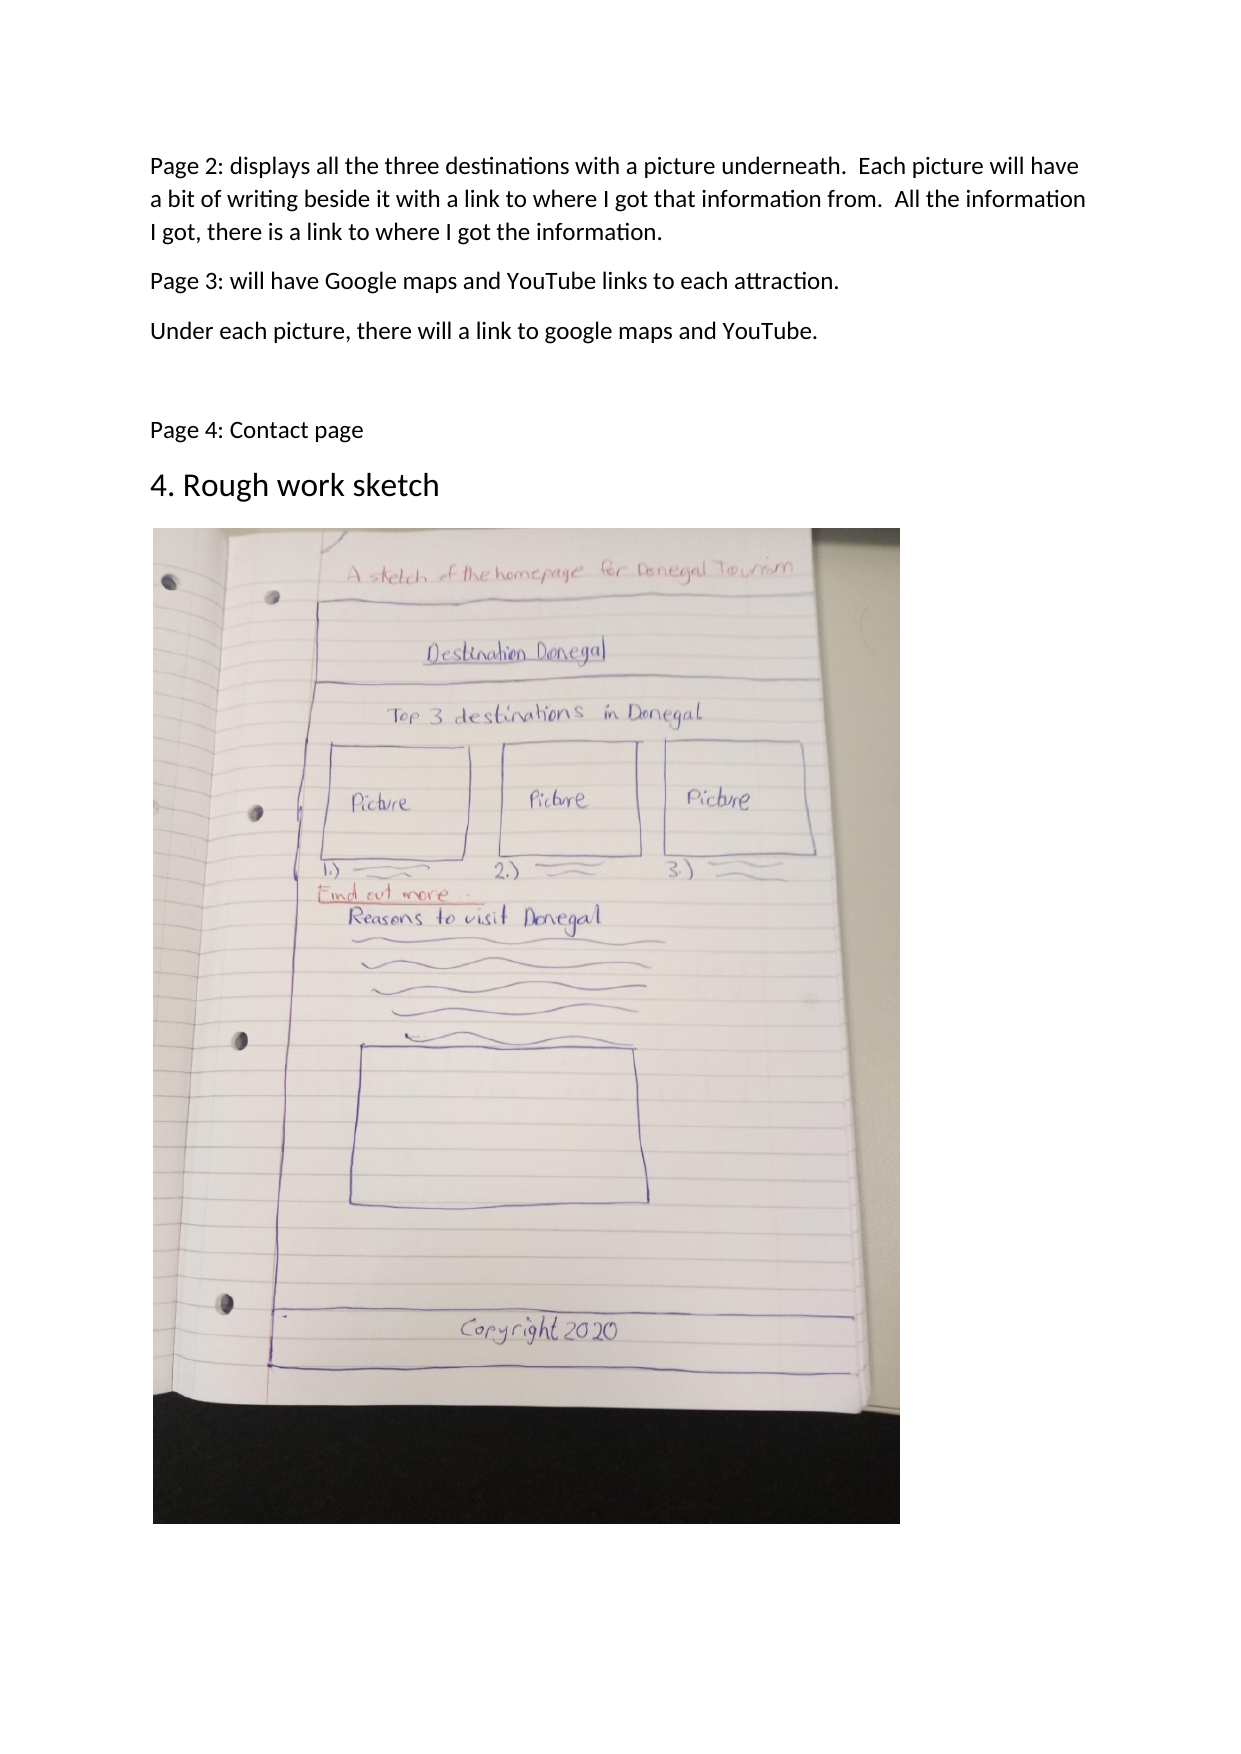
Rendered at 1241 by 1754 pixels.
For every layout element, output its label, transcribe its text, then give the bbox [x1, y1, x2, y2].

text Page 2: displays all the three destinations with a picture underneath. Each picture will have a bit of writing beside it with a link to where I got that information from. All the information I got, there is a link to where I got the information. [150, 150, 1090, 246]
text 4. Rough work sketch [150, 464, 1090, 504]
picture [153, 529, 900, 1523]
text Under each picture, there will a link to google maps and YouTube. [150, 315, 1090, 346]
text Page 4: Contact page [150, 414, 1090, 445]
text Page 3: will have Google maps and YouTube links to each attraction. [150, 265, 1090, 296]
